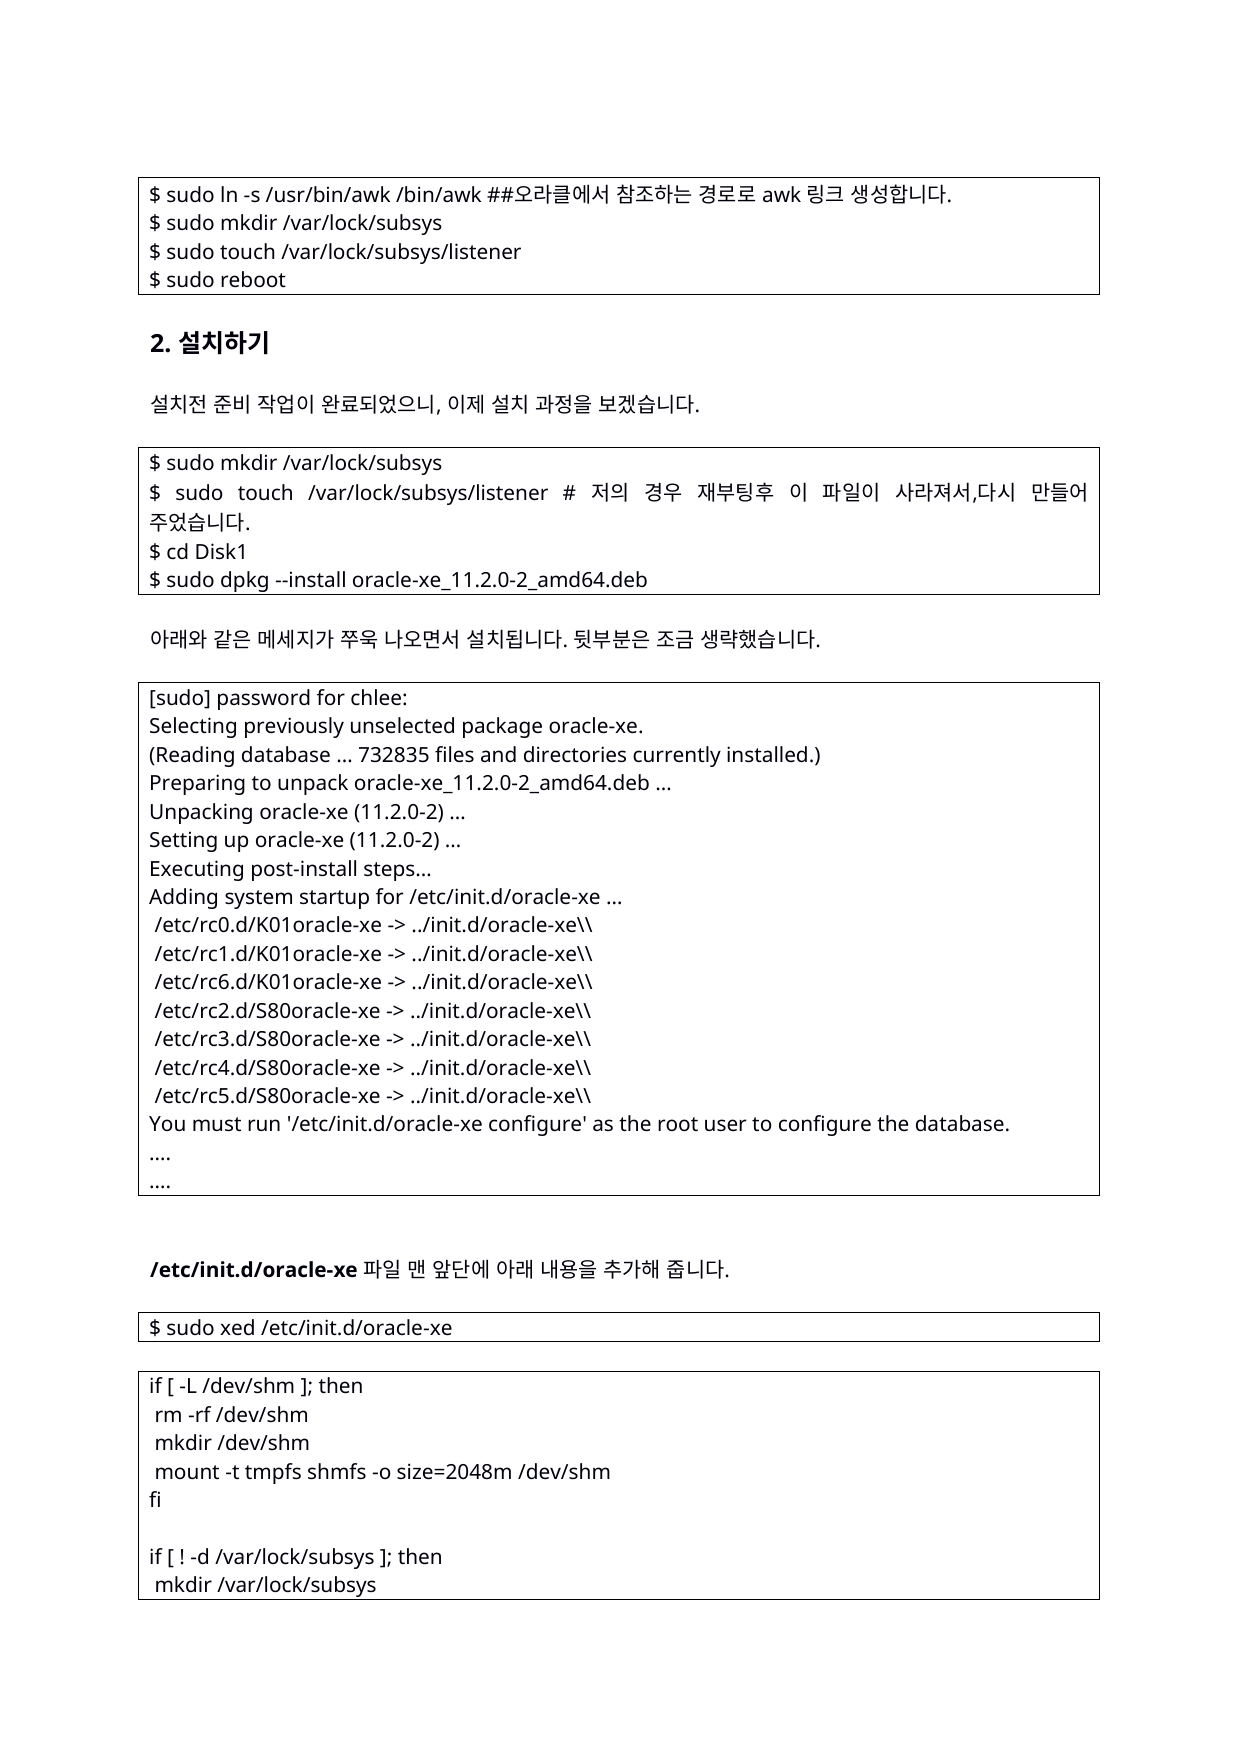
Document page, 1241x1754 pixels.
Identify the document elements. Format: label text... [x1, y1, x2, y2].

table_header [139, 178, 1099, 294]
text 설치전 준비 작업이 완료되었으니, 이제 설치 과정을 보겠습니다. [150, 388, 1090, 418]
text 2. 설치하기 [150, 323, 1090, 359]
table_header $ sudo xed /etc/init.d/oracle-xe [139, 1313, 1099, 1341]
table_header [sudo] password for chlee: Selecting previously unselected package oracle-xe. (Reading database … 732835 files and directories currently installed.) Preparing to unpack oracle-xe_11.2.0-2_amd64.deb … Unpacking oracle-xe (11.2.0-2) … Setting up oracle-xe (11.2.0-2) … Executing post-install steps… Adding system startup for /etc/init.d/oracle-xe … /etc/rc0.d/K01oracle-xe -> ../init.d/oracle-xe\\ /etc/rc1.d/K01oracle-xe -> ../init.d/oracle-xe\\ /etc/rc6.d/K01oracle-xe -> ../init.d/oracle-xe\\ /etc/rc2.d/S80oracle-xe -> ../init.d/oracle-xe\\ /etc/rc3.d/S80oracle-xe -> ../init.d/oracle-xe\\ /etc/rc4.d/S80oracle-xe -> ../init.d/oracle-xe\\ /etc/rc5.d/S80oracle-xe -> ../init.d/oracle-xe\\ You must run '/etc/init.d/oracle-xe configure' as the root user to configure the database. …. …. [139, 683, 1099, 1195]
table_header $ sudo mkdir /var/lock/subsys $ sudo touch /var/lock/subsys/listener # 저의 경우 재부팅후 이 파일이 사라져서,다시 만들어 주었습니다. $ cd Disk1 $ sudo dpkg --install oracle-xe_11.2.0-2_amd64.deb [139, 448, 1099, 594]
text /etc/init.d/oracle-xe 파일 맨 앞단에 아래 내용을 추가해 줍니다. [150, 1253, 1090, 1283]
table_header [139, 1372, 1099, 1599]
text 아래와 같은 메세지가 쭈욱 나오면서 설치됩니다. 뒷부분은 조금 생략했습니다. [150, 623, 1090, 653]
